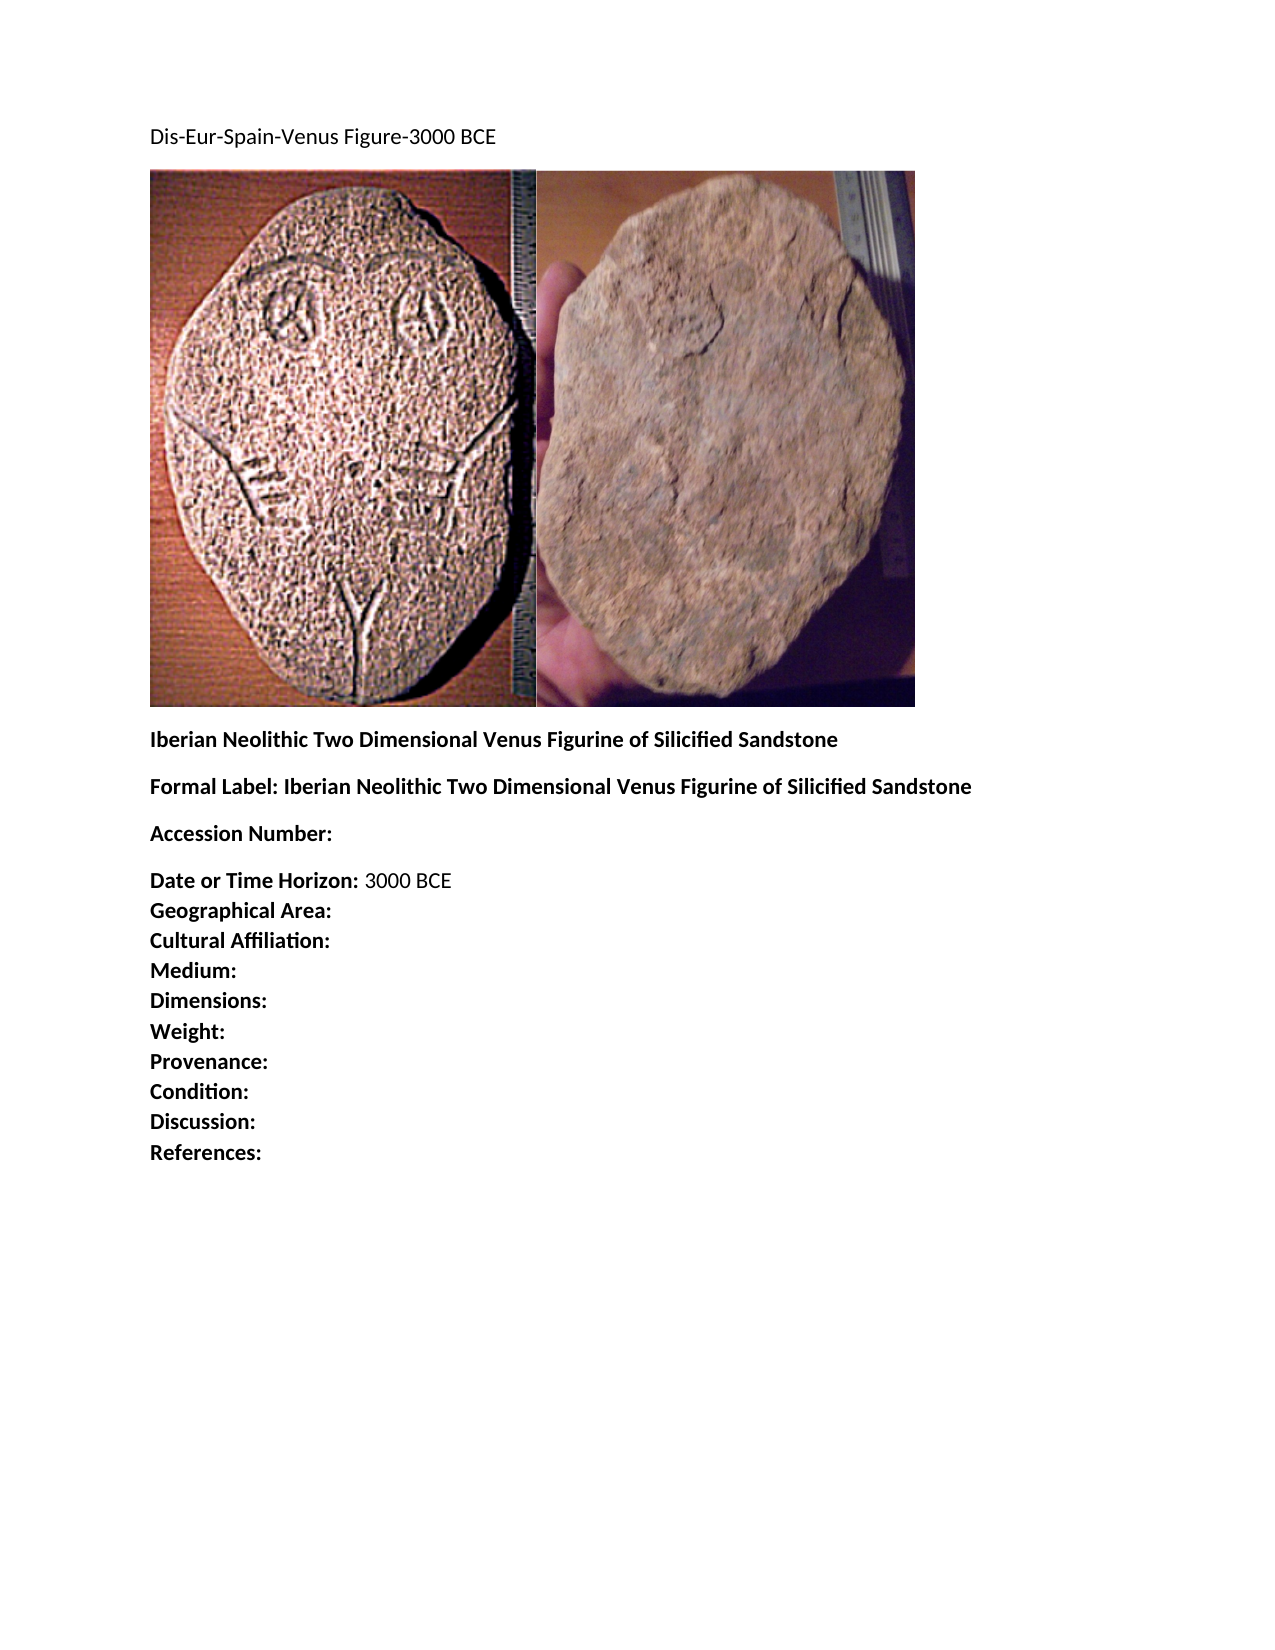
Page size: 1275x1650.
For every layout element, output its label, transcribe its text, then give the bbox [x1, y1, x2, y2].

picture [537, 171, 915, 707]
text Dis-Eur-Spain-Venus Figure-3000 BCE [150, 122, 1200, 150]
text Condition: [150, 1077, 1200, 1105]
text Iberian Neolithic Two Dimensional Venus Figurine of Silicified Sandstone [150, 725, 1200, 753]
text Accession Number: [150, 819, 1200, 847]
text Weight: [150, 1017, 1200, 1045]
text Date or Time Horizon: 3000 BCE [150, 866, 1200, 894]
text Geographical Area: [150, 896, 1200, 924]
text Dimensions: [150, 987, 1200, 1014]
text Discussion: [150, 1107, 1200, 1135]
text Cultural Affiliation: [150, 926, 1200, 954]
text Provenance: [150, 1047, 1200, 1075]
picture [150, 168, 536, 707]
text Medium: [150, 956, 1200, 984]
text Formal Label: Iberian Neolithic Two Dimensional Venus Figurine of Silicified Sandstone [150, 772, 1200, 800]
text References: [150, 1138, 1200, 1166]
